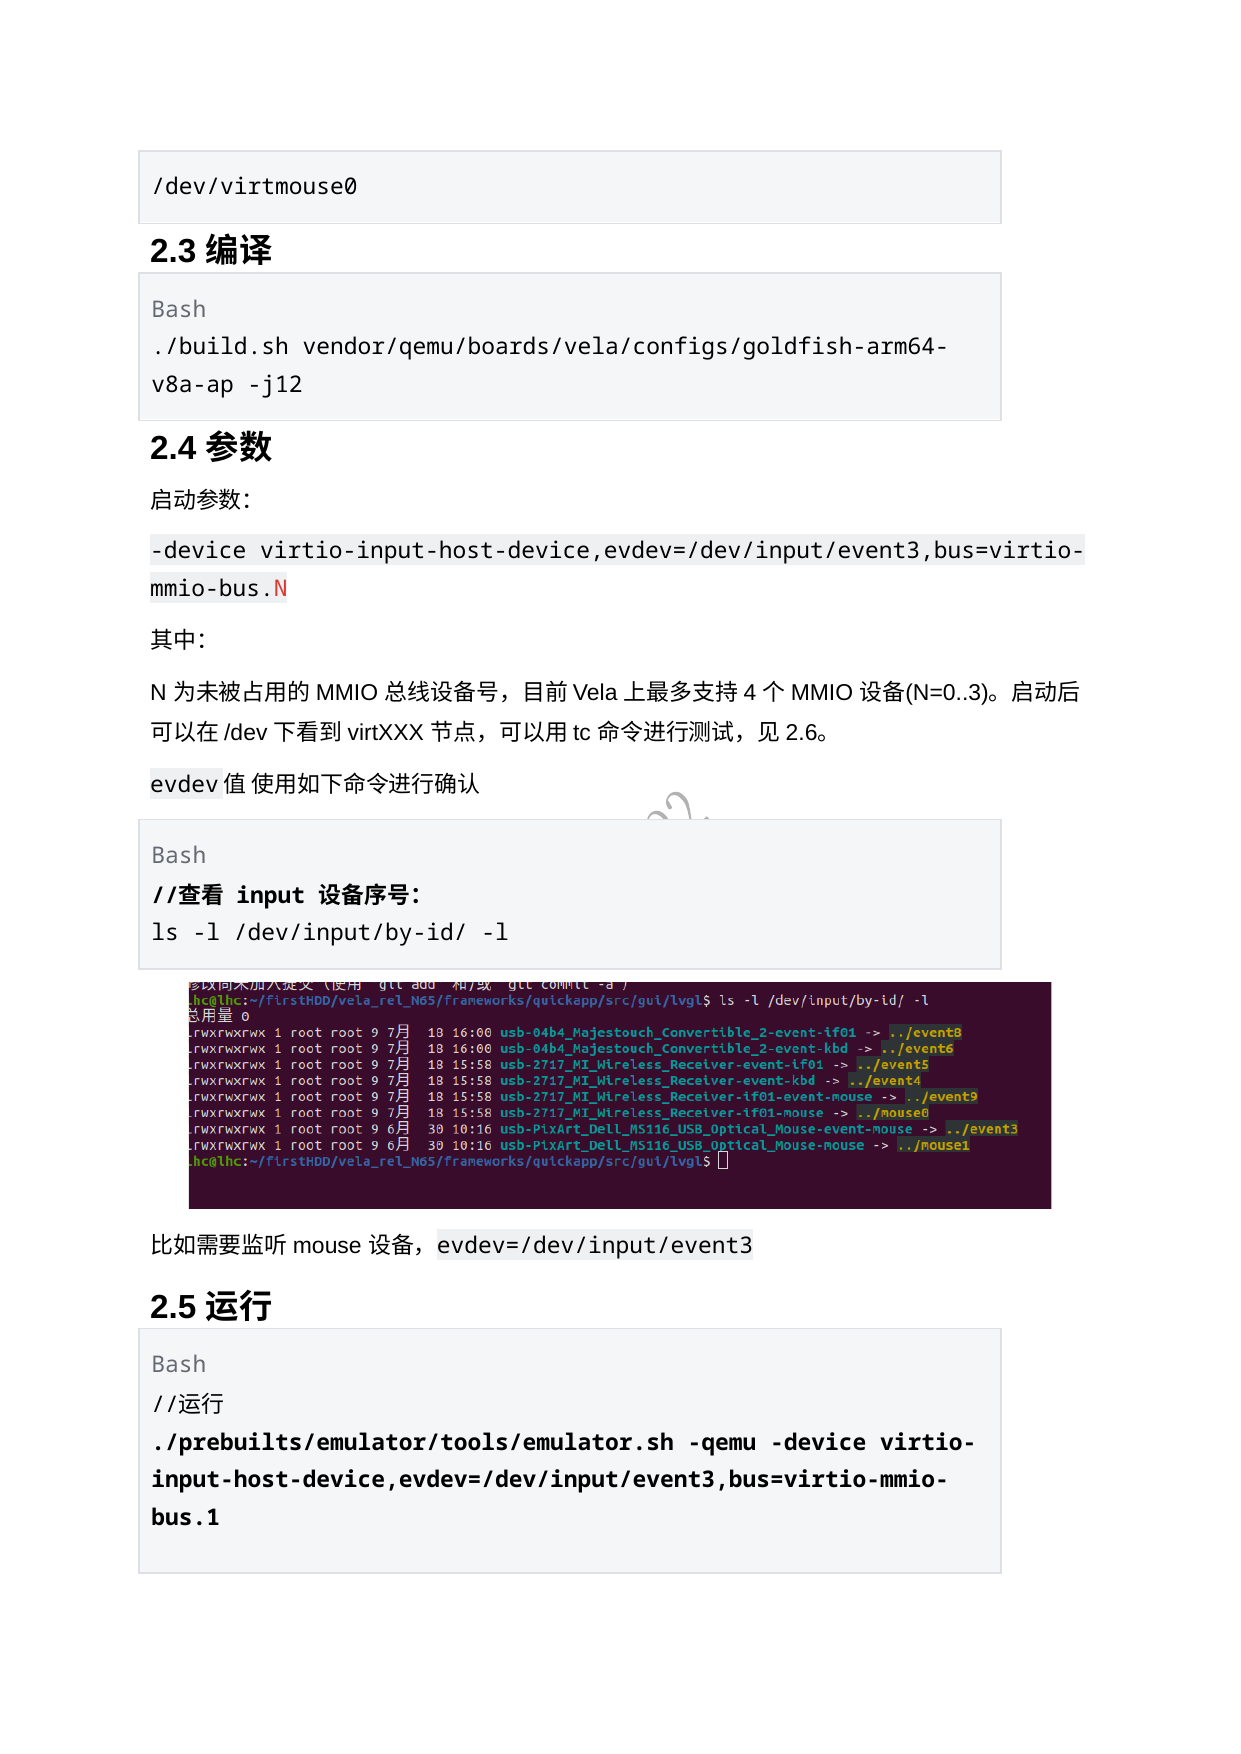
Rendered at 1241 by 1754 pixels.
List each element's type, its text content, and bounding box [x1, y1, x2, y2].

table_header Bash ./build.sh vendor/qemu/boards/vela/configs/goldfish-arm64-v8a-ap -j12 [140, 274, 1000, 419]
table_header Bash //查看 input 设备序号： ls -l /dev/input/by-id/ -l [140, 820, 1000, 968]
text -device virtio-input-host-device,evdev=/dev/input/event3,bus=virtio-mmio-bus.N [150, 534, 1090, 603]
text N 为未被占用的 MMIO 总线设备号，目前 Vela 上最多支持 4 个 MMIO 设备(N=0..3)。启动后可以在 /dev 下看到 virtXXX 节点，可以用 tc 命令进行测试，见 2.6。 [150, 674, 1090, 747]
text 启动参数： [150, 482, 1090, 515]
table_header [140, 1329, 1000, 1572]
text 其中： [150, 622, 1090, 655]
text 比如需要监听 mouse 设备，evdev=/dev/input/event3 [150, 1227, 1090, 1260]
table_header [140, 152, 1000, 222]
text evdev值 使用如下命令进行确认 [150, 766, 1090, 799]
picture [188, 982, 1052, 1209]
